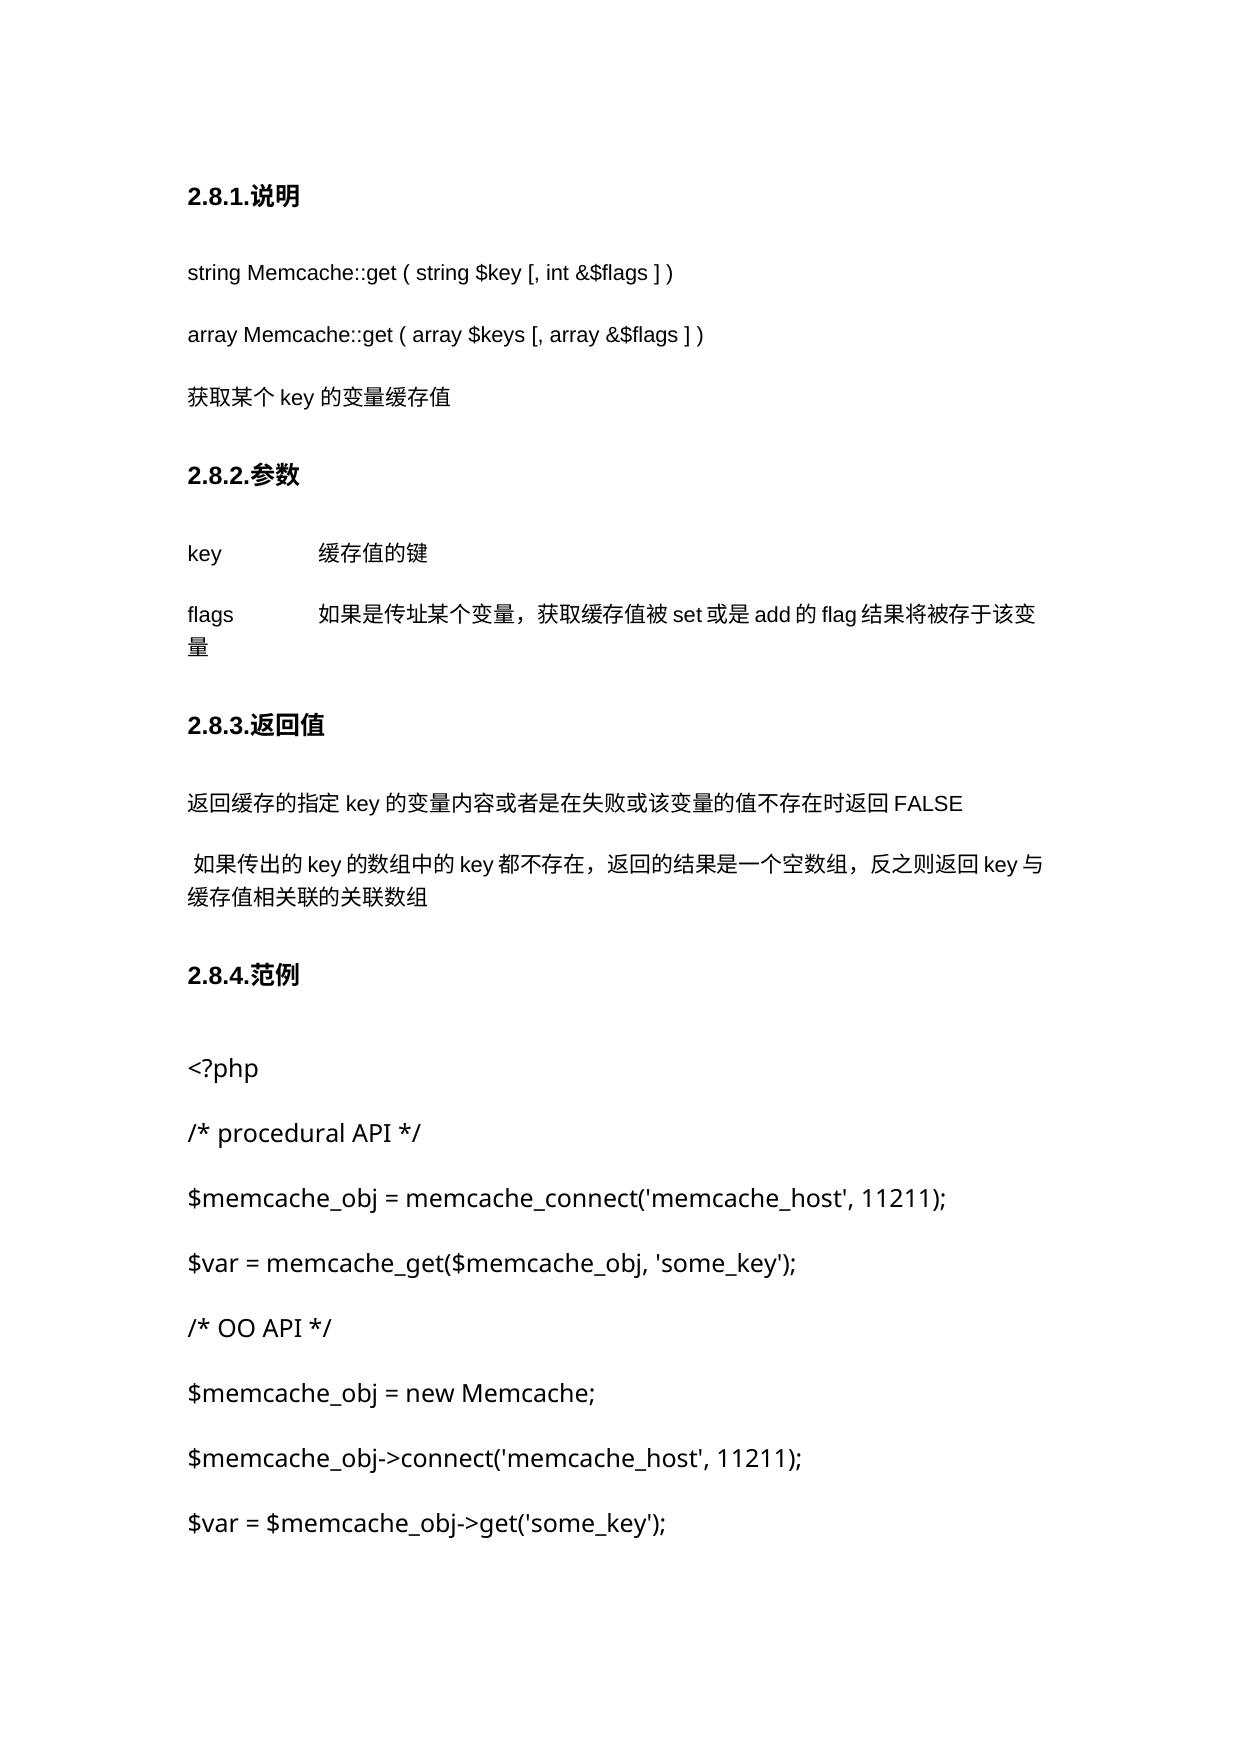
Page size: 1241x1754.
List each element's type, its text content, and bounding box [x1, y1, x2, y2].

text $memcache_obj->connect('memcache_host', 11211); [187, 1425, 1053, 1490]
text 获取某个 key 的变量缓存值 [187, 379, 1053, 412]
text $var = memcache_get($memcache_obj, 'some_key'); [187, 1230, 1053, 1295]
text $memcache_obj = memcache_connect('memcache_host', 11211); [187, 1165, 1053, 1230]
text array Memcache::get ( array $keys [, array &$flags ] ) [187, 318, 1053, 350]
text 2.8.4.范例 [187, 941, 1053, 1006]
text 返回缓存的指定 key 的变量内容或者是在失败或该变量的值不存在时返回 FALSE [187, 785, 1053, 818]
text /* procedural API */ [187, 1100, 1053, 1165]
text 2.8.2.参数 [187, 441, 1053, 506]
text $memcache_obj = new Memcache; [187, 1360, 1053, 1425]
text <?php [187, 1035, 1053, 1100]
text flags 如果是传址某个变量，获取缓存值被set或是add的flag结果将被存于该变量 [187, 597, 1053, 662]
text 2.8.1.说明 [187, 162, 1053, 227]
text 如果传出的key的数组中的key都不存在，返回的结果是一个空数组，反之则返回key与缓存值相关联的关联数组 [187, 847, 1053, 912]
text string Memcache::get ( string $key [, int &$flags ] ) [187, 256, 1053, 289]
text 2.8.3.返回值 [187, 691, 1053, 756]
text $var = $memcache_obj->get('some_key'); [187, 1490, 1053, 1555]
text key 缓存值的键 [187, 535, 1053, 568]
text /* OO API */ [187, 1295, 1053, 1360]
